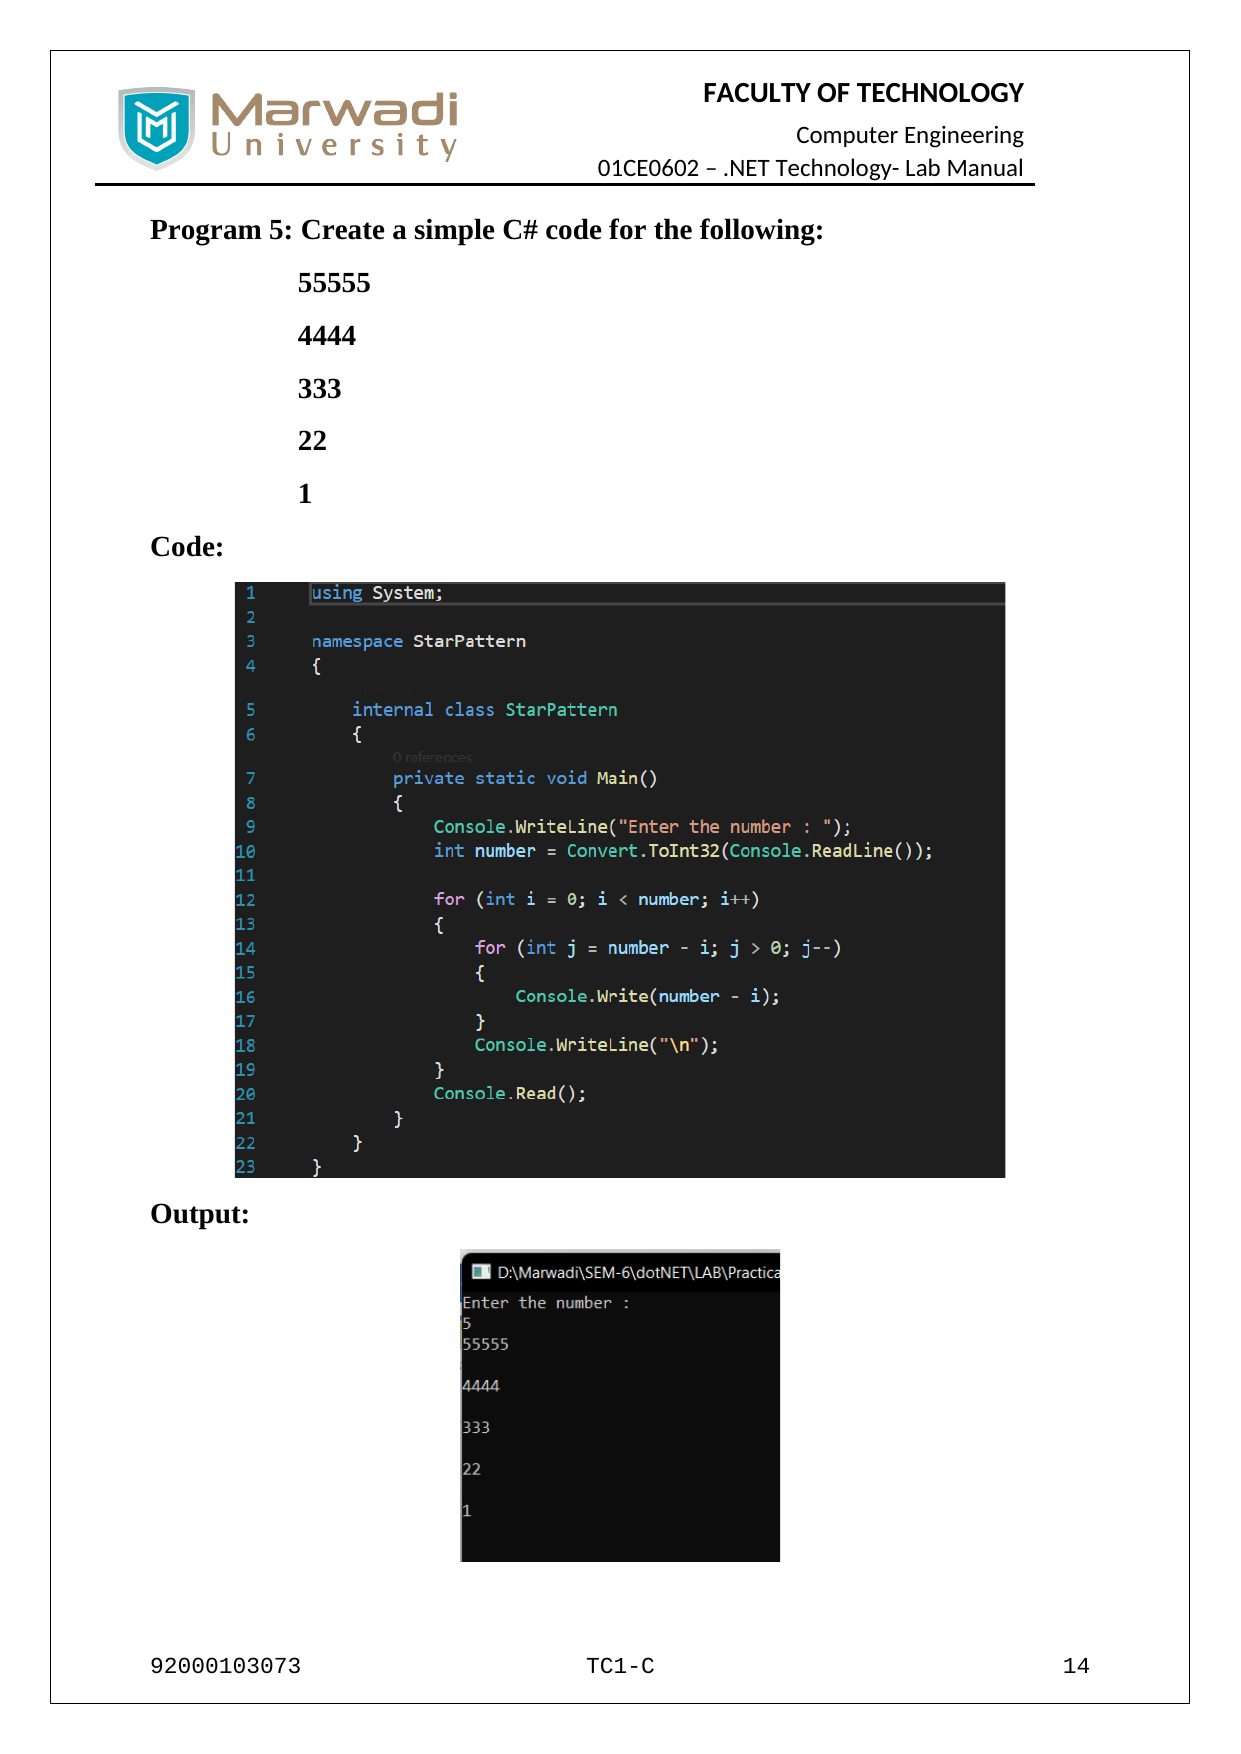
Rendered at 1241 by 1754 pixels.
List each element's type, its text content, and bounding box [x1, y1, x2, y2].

text Program 5: Create a simple C# code for the following: [150, 212, 1090, 246]
text 55555 [298, 265, 1090, 299]
text 333 [298, 371, 1090, 404]
text 22 [298, 423, 1090, 457]
picture [106, 73, 469, 182]
text 4444 [298, 318, 1090, 351]
text 1 [298, 476, 1090, 510]
picture [234, 582, 1006, 1178]
text Output: [150, 1196, 1090, 1230]
picture [460, 1249, 780, 1562]
text Code: [150, 529, 1090, 563]
